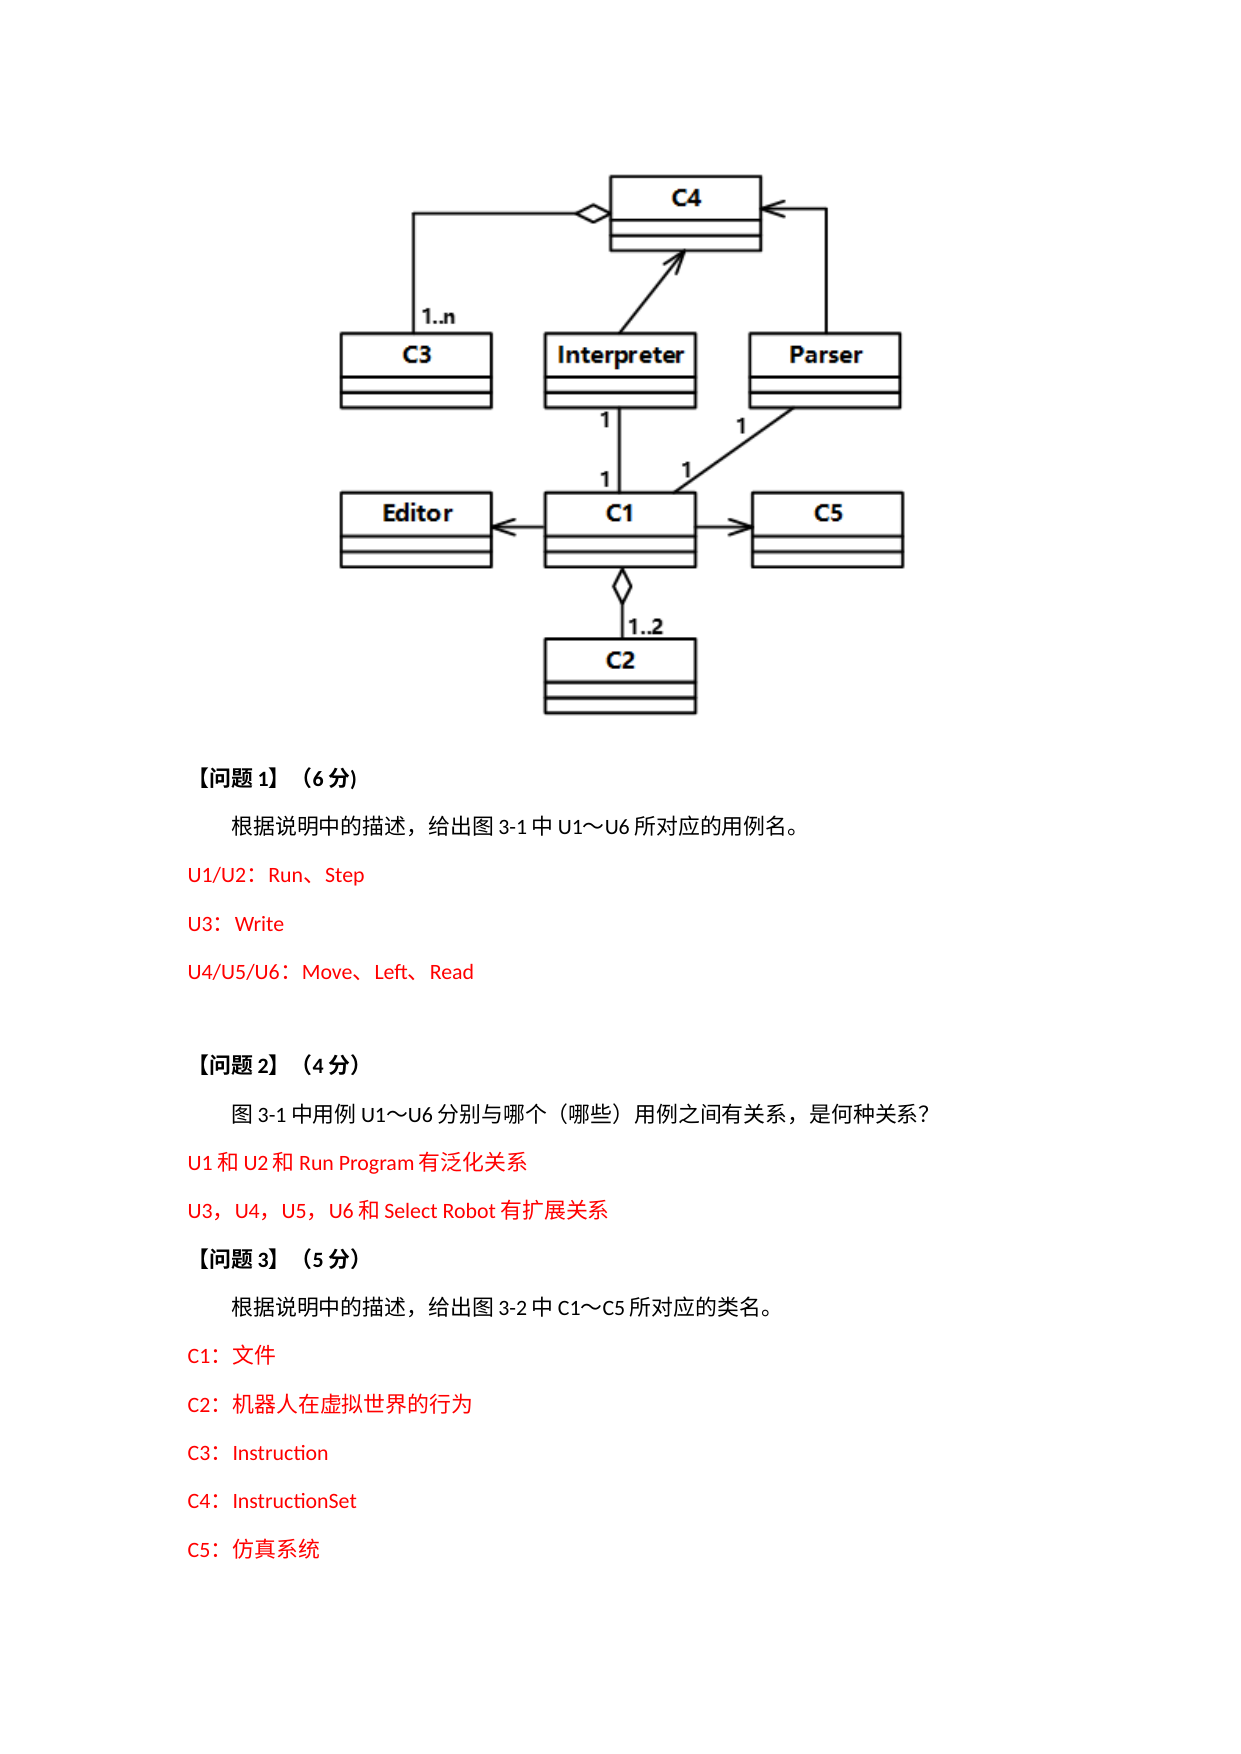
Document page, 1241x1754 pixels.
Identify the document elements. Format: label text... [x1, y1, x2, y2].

picture [329, 162, 911, 727]
text 【问题2】（4分） [187, 1048, 1053, 1080]
text C3：Instruction [187, 1434, 1053, 1467]
text U1/U2：Run、Step [187, 857, 1053, 889]
text C5：仿真系统 [187, 1531, 1053, 1564]
text 【问题1】（6分) [187, 760, 1053, 793]
text U1和U2和Run Program有泛化关系 [187, 1144, 1053, 1177]
text C1：文件 [187, 1338, 1053, 1370]
text C2：机器人在虚拟世界的行为 [187, 1386, 1053, 1419]
text 图3-1中用例U1～U6分别与哪个（哪些）用例之间有关系，是何种关系？ [187, 1096, 1053, 1129]
text U3，U4，U5，U6和Select Robot有扩展关系 [187, 1193, 1053, 1225]
text 根据说明中的描述，给出图3-1中U1～U6所对应的用例名。 [187, 809, 1053, 841]
text C4：InstructionSet [187, 1483, 1053, 1515]
text U3：Write [187, 905, 1053, 938]
text 【问题3】（5分） [187, 1241, 1053, 1274]
text 根据说明中的描述，给出图3-2中C1～C5所对应的类名。 [187, 1289, 1053, 1322]
text U4/U5/U6：Move、Left、Read [187, 954, 1053, 986]
